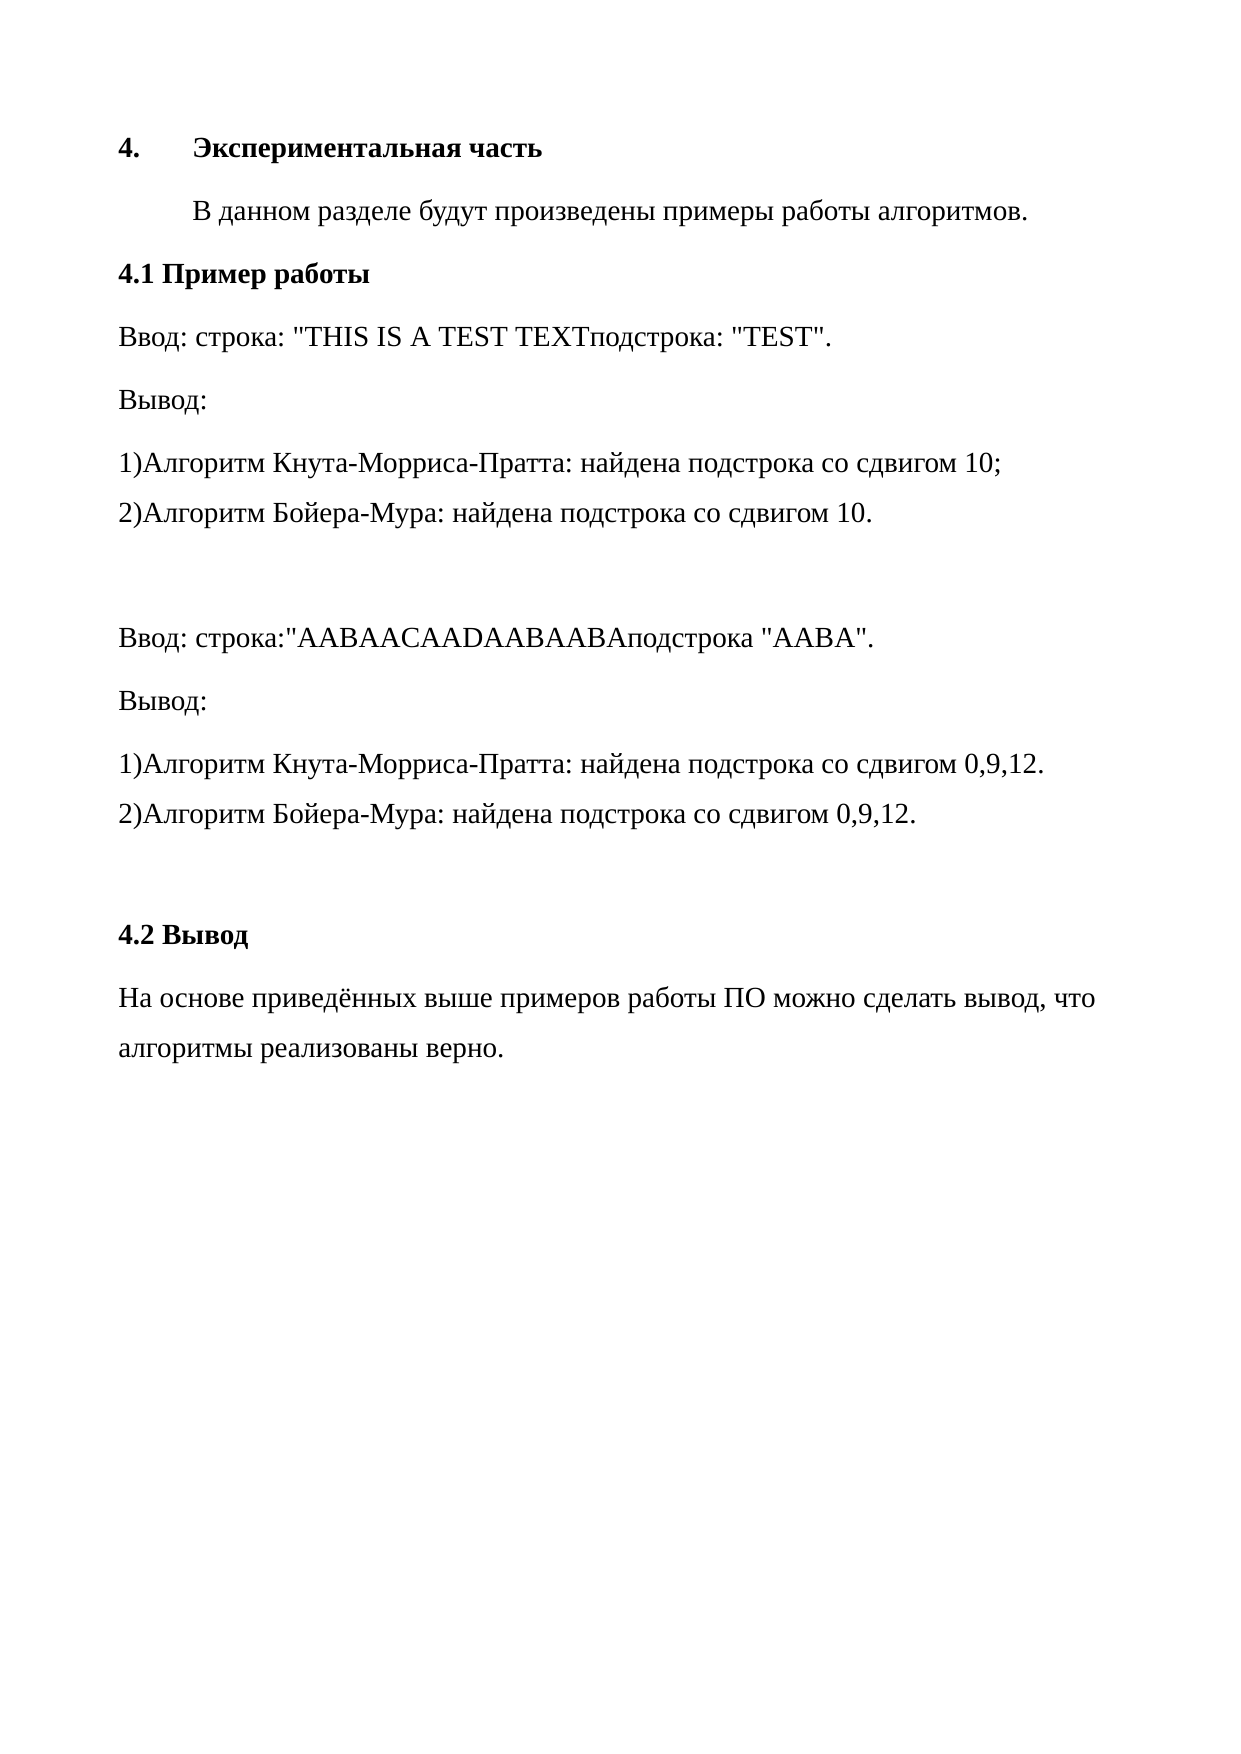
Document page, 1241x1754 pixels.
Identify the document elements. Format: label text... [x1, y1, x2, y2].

text Вывод: [118, 382, 1122, 415]
list Экспериментальная часть [118, 131, 1122, 164]
text 4.1 Пример работы [118, 256, 1122, 290]
text На основе приведённых выше примеров работы ПО можно сделать вывод, что алгоритмы реализованы верно. [118, 980, 1122, 1064]
text 1)Алгоритм Кнута-Морриса-Пратта: найдена подстрока со сдвигом 0,9,12. 2)Алгоритм Бойера-Мура: найдена подстрока со сдвигом 0,9,12. [118, 746, 1122, 830]
text В данном разделе будут произведены примеры работы алгоритмов. [118, 193, 1122, 227]
text Ввод: строка:"AABAACAADAABAABAподстрока "AABA". [118, 621, 1122, 654]
text Ввод: строка: "THIS IS A TEST TEXTподстрока: "TEST". [118, 319, 1122, 353]
text 1)Алгоритм Кнута-Морриса-Пратта: найдена подстрока со сдвигом 10; 2)Алгоритм Бойера-Мура: найдена подстрока со сдвигом 10. [118, 445, 1122, 528]
text Вывод: [118, 683, 1122, 717]
text 4.2 Вывод [118, 917, 1122, 951]
